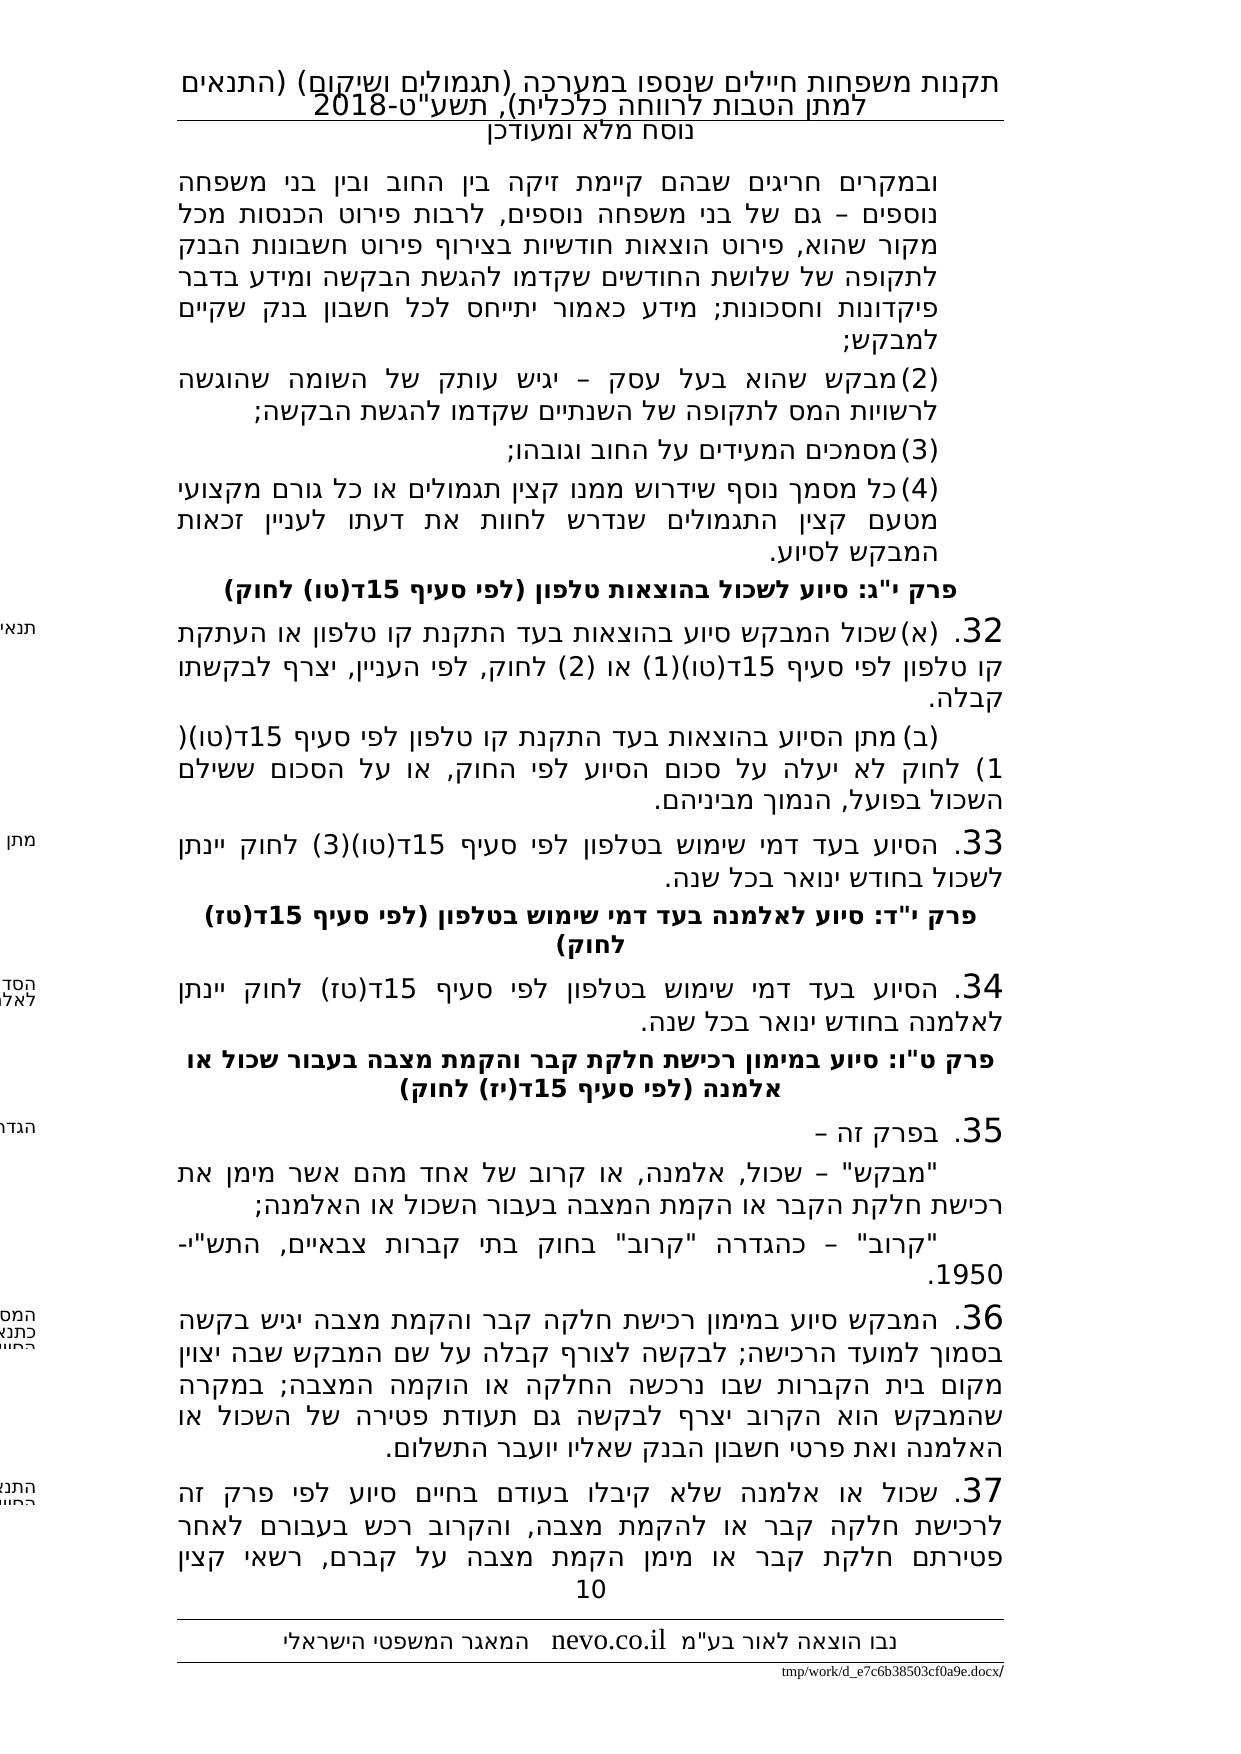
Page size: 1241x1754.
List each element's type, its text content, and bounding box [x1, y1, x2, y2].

text (2) מבקש שהוא בעל עסק – יגיש עותק של השומה שהוגשה לרשויות המס לתקופה של השנתיים שקדמו להגשת הבקשה; [177, 363, 939, 427]
text 35. בפרק זה – [177, 1111, 1004, 1150]
text (ב) מתן הסיוע בהוצאות בעד התקנת קו טלפון לפי סעיף 15ד(טו)(1) לחוק לא יעלה על סכום הסיוע לפי החוק, או על הסכום ששילם השכול בפועל, הנמוך מביניהם. [177, 721, 1004, 816]
text "קרוב" – כהגדרה "קרוב" בחוק בתי קברות צבאיים, התש"י-1950. [177, 1228, 1004, 1291]
text פרק י"ד: סיוע לאלמנה בעד דמי שימוש בטלפון (לפי סעיף 15ד(טז) לחוק) [177, 902, 1004, 960]
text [177, 167, 939, 356]
text 36. המבקש סיוע במימון רכישת חלקה קבר והקמת מצבה יגיש בקשה בסמוך למועד הרכישה; לבקשה לצורף קבלה על שם המבקש שבה יצוין מקום בית הקברות שבו נרכשה החלקה או הוקמה המצבה; במקרה שהמבקש הוא הקרוב יצרף לבקשה גם תעודת פטירה של השכול או האלמנה ואת פרטי חשבון הבנק שאליו יועבר התשלום. [177, 1299, 1004, 1464]
text (4) כל מסמך נוסף שידרוש ממנו קצין תגמולים או כל גורם מקצועי מטעם קצין התגמולים שנדרש לחוות את דעתו לעניין זכאות המבקש לסיוע. [177, 473, 939, 568]
text (3) מסמכים המעידים על החוב וגובהו; [177, 434, 939, 466]
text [177, 1471, 1004, 1573]
text 33. הסיוע בעד דמי שימוש בטלפון לפי סעיף 15ד(טו)(3) לחוק יינתן לשכול בחודש ינואר בכל שנה. [177, 824, 1004, 894]
text פרק י"ג: סיוע לשכול בהוצאות טלפון (לפי סעיף 15ד(טו) לחוק) [177, 575, 1004, 604]
text 32. (א) שכול המבקש סיוע בהוצאות בעד התקנת קו טלפון או העתקת קו טלפון לפי סעיף 15ד(טו)(1) או (2) לחוק, לפי העניין, יצרף לבקשתו קבלה. [177, 612, 1004, 714]
text 34. הסיוע בעד דמי שימוש בטלפון לפי סעיף 15ד(טז) לחוק יינתן לאלמנה בחודש ינואר בכל שנה. [177, 967, 1004, 1038]
text "מבקש" – שכול, אלמנה, או קרוב של אחד מהם אשר מימן את רכישת חלקת הקבר או הקמת המצבה בעבור השכול או האלמנה; [177, 1157, 1004, 1221]
text פרק ט"ו: סיוע במימון רכישת חלקת קבר והקמת מצבה בעבור שכול או אלמנה (לפי סעיף 15ד(יז) לחוק) [177, 1045, 1004, 1104]
